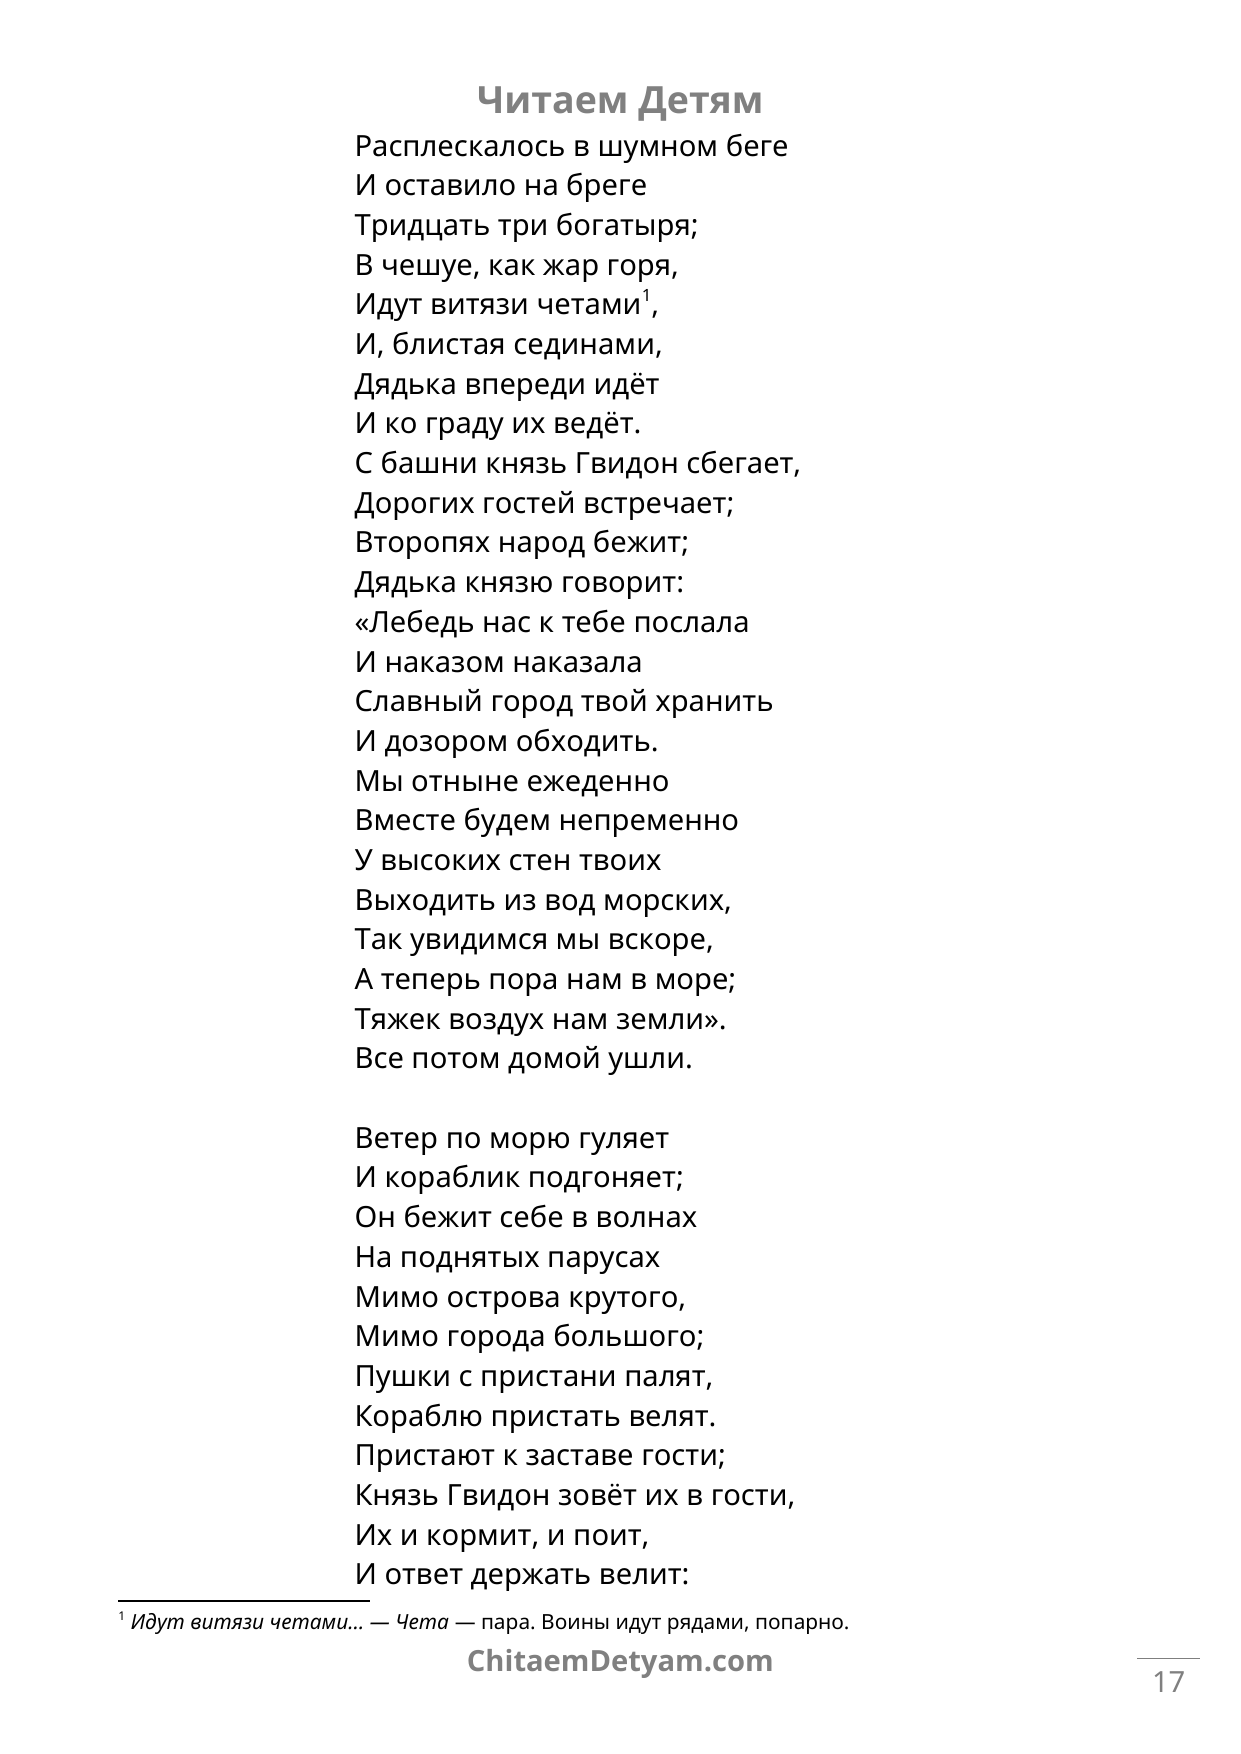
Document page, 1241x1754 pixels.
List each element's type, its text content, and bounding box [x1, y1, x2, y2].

text Второпях народ бежит; [354, 522, 1122, 561]
text Дядька князю говорит: [354, 561, 1122, 601]
text Мы отныне ежеденно [354, 760, 1122, 799]
text Мимо острова крутого, [354, 1276, 1122, 1316]
text В чешуе, как жар горя, [354, 244, 1122, 284]
text Пристают к заставе гости; [354, 1434, 1122, 1474]
text Все потом домой ушли. [354, 1038, 1122, 1077]
text Дорогих гостей встречает; [354, 482, 1122, 522]
text Их и кормит, и поит, [354, 1514, 1122, 1554]
text Вместе будем непременно [354, 799, 1122, 839]
text И ко граду их ведёт. [354, 403, 1122, 442]
text А теперь пора нам в море; [354, 958, 1122, 998]
text Так увидимся мы вскоре, [354, 919, 1122, 958]
text И дозором обходить. [354, 720, 1122, 760]
text «Лебедь нас к тебе послала [354, 601, 1122, 641]
text У высоких стен твоих [354, 839, 1122, 879]
text И ответ держать велит: [354, 1554, 1122, 1593]
text И, блистая сединами, [354, 323, 1122, 363]
text Он бежит себе в волнах [354, 1196, 1122, 1236]
text Расплескалось в шумном беге [354, 125, 1122, 164]
text Идут витязи четами, [354, 284, 1122, 323]
text И наказом наказала [354, 641, 1122, 681]
text На поднятых парусах [354, 1236, 1122, 1276]
text Ветер по морю гуляет [354, 1117, 1122, 1157]
text Тридцать три богатыря; [354, 204, 1122, 244]
text И кораблик подгоняет; [354, 1157, 1122, 1196]
text И оставило на бреге [354, 164, 1122, 204]
text Дядька впереди идёт [354, 363, 1122, 403]
text С башни князь Гвидон сбегает, [354, 442, 1122, 482]
text Кораблю пристать велят. [354, 1395, 1122, 1434]
text Мимо города большого; [354, 1316, 1122, 1355]
text Князь Гвидон зовёт их в гости, [354, 1474, 1122, 1514]
text Тяжек воздух нам земли». [354, 998, 1122, 1038]
text Выходить из вод морских, [354, 879, 1122, 919]
text Пушки с пристани палят, [354, 1355, 1122, 1395]
text Славный город твой хранить [354, 681, 1122, 720]
